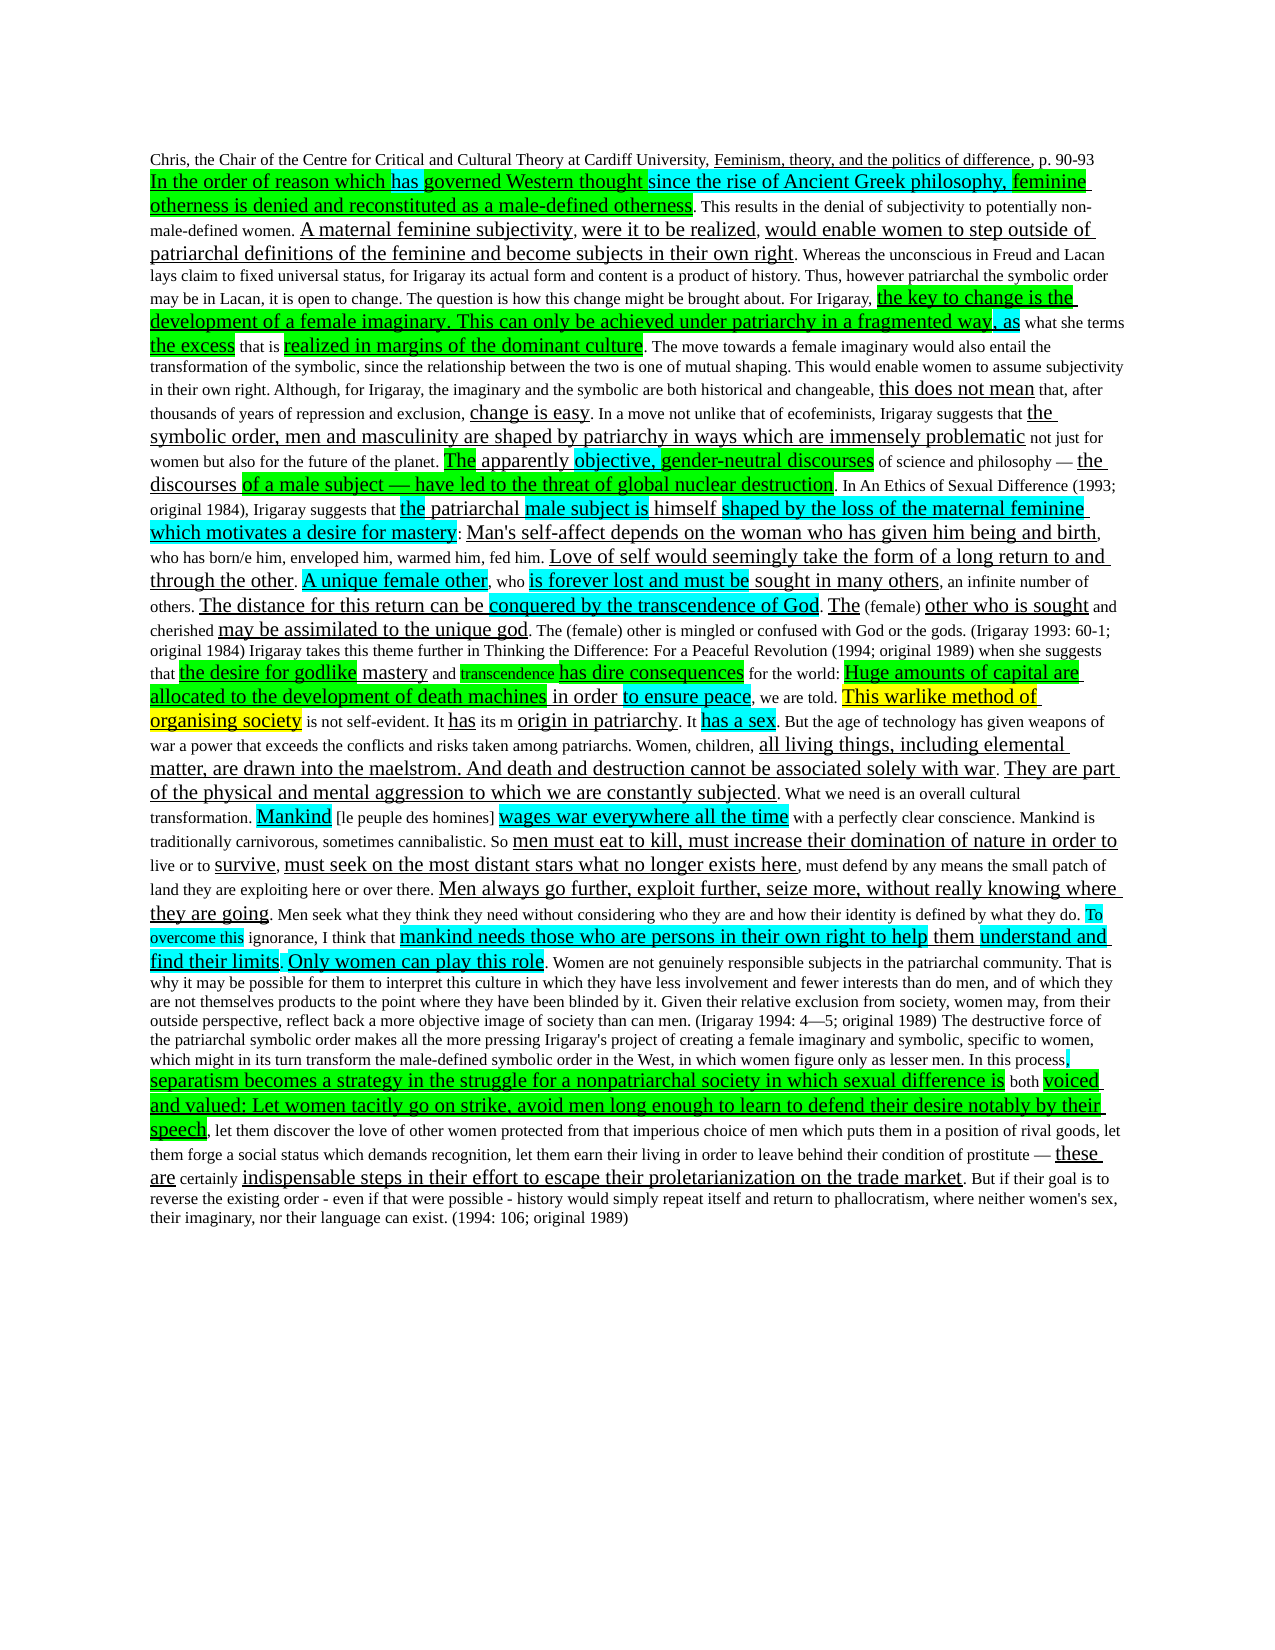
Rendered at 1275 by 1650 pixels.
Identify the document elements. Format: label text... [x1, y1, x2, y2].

text Chris, the Chair of the Centre for Critical and Cultural Theory at Cardiff University, Feminism, theory, and the politics of difference, p. 90-93 [150, 150, 1125, 169]
text In the order of reason which has governed Western thought since the rise of Ancient Greek philosophy, feminine otherness is denied and reconstituted as a male-defined otherness. This results in the denial of subjectivity to potentially non-male-defined women. A maternal feminine subjectivity, were it to be realized, would enable women to step outside of patriarchal definitions of the feminine and become subjects in their own right. Whereas the unconscious in Freud and Lacan lays claim to fixed universal status, for Irigaray its actual form and content is a product of history. Thus, however patriarchal the symbolic order may be in Lacan, it is open to change. The question is how this change might be brought about. For Irigaray, the key to change is the development of a female imaginary. This can only be achieved under patriarchy in a fragmented way, as what she terms the excess that is realized in margins of the dominant culture. The move towards a female imaginary would also entail the transformation of the symbolic, since the relationship between the two is one of mutual shaping. This would enable women to assume subjectivity in their own right. Although, for Irigaray, the imaginary and the symbolic are both historical and changeable, this does not mean that, after thousands of years of repression and exclusion, change is easy. In a move not unlike that of ecofeminists, Irigaray suggests that the symbolic order, men and masculinity are shaped by patriarchy in ways which are immensely problematic not just for women but also for the future of the planet. The apparently objective, gender-neutral discourses of science and philosophy — the discourses of a male subject — have led to the threat of global nuclear destruction. In An Ethics of Sexual Difference (1993; original 1984), Irigaray suggests that the patriarchal male subject is himself shaped by the loss of the maternal feminine which motivates a desire for mastery: Man's self-affect depends on the woman who has given him being and birth, who has born/e him, enveloped him, warmed him, fed him. Love of self would seemingly take the form of a long return to and through the other. A unique female other, who is forever lost and must be sought in many others, an infinite number of others. The distance for this return can be conquered by the transcendence of God. The (female) other who is sought and cherished may be assimilated to the unique god. The (female) other is mingled or confused with God or the gods. (Irigaray 1993: 60-1; original 1984) Irigaray takes this theme further in Thinking the Difference: For a Peaceful Revolution (1994; original 1989) when she suggests that the desire for godlike mastery and transcendence has dire consequences for the world: Huge amounts of capital are allocated to the development of death machines in order to ensure peace, we are told. This warlike method of organising society is not self-evident. It has its m origin in patriarchy. It has a sex. But the age of technology has given weapons of war a power that exceeds the conflicts and risks taken among patriarchs. Women, children, all living things, including elemental matter, are drawn into the maelstrom. And death and destruction cannot be associated solely with war. They are part of the physical and mental aggression to which we are constantly subjected. What we need is an overall cultural transformation. Mankind [le peuple des homines] wages war everywhere all the time with a perfectly clear conscience. Mankind is traditionally carnivorous, sometimes cannibalistic. So men must eat to kill, must increase their domination of nature in order to live or to survive, must seek on the most distant stars what no longer exists here, must defend by any means the small patch of land they are exploiting here or over there. Men always go further, exploit further, seize more, without really knowing where they are going. Men seek what they think they need without considering who they are and how their identity is defined by what they do. To overcome this ignorance, I think that mankind needs those who are persons in their own right to help them understand and find their limits. Only women can play this role. Women are not genuinely responsible subjects in the patriarchal community. That is why it may be possible for them to interpret this culture in which they have less involvement and fewer interests than do men, and of which they are not themselves products to the point where they have been blinded by it. Given their relative exclusion from society, women may, from their outside perspective, reflect back a more objective image of society than can men. (Irigaray 1994: 4—5; original 1989) The destructive force of the patriarchal symbolic order makes all the more pressing Irigaray's project of creating a female imaginary and symbolic, specific to women, which might in its turn transform the male-defined symbolic order in the West, in which women figure only as lesser men. In this process, separatism becomes a strategy in the struggle for a nonpatriarchal society in which sexual difference is both voiced and valued: Let women tacitly go on strike, avoid men long enough to learn to defend their desire notably by their speech, let them discover the love of other women protected from that imperious choice of men which puts them in a position of rival goods, let them forge a social status which demands recognition, let them earn their living in order to leave behind their condition of prostitute — these are certainly indispensable steps in their effort to escape their proletarianization on the trade market. But if their goal is to reverse the existing order - even if that were possible - history would simply repeat itself and return to phallocratism, where neither women's sex, their imaginary, nor their language can exist. (1994: 106; original 1989) [150, 169, 1125, 1227]
